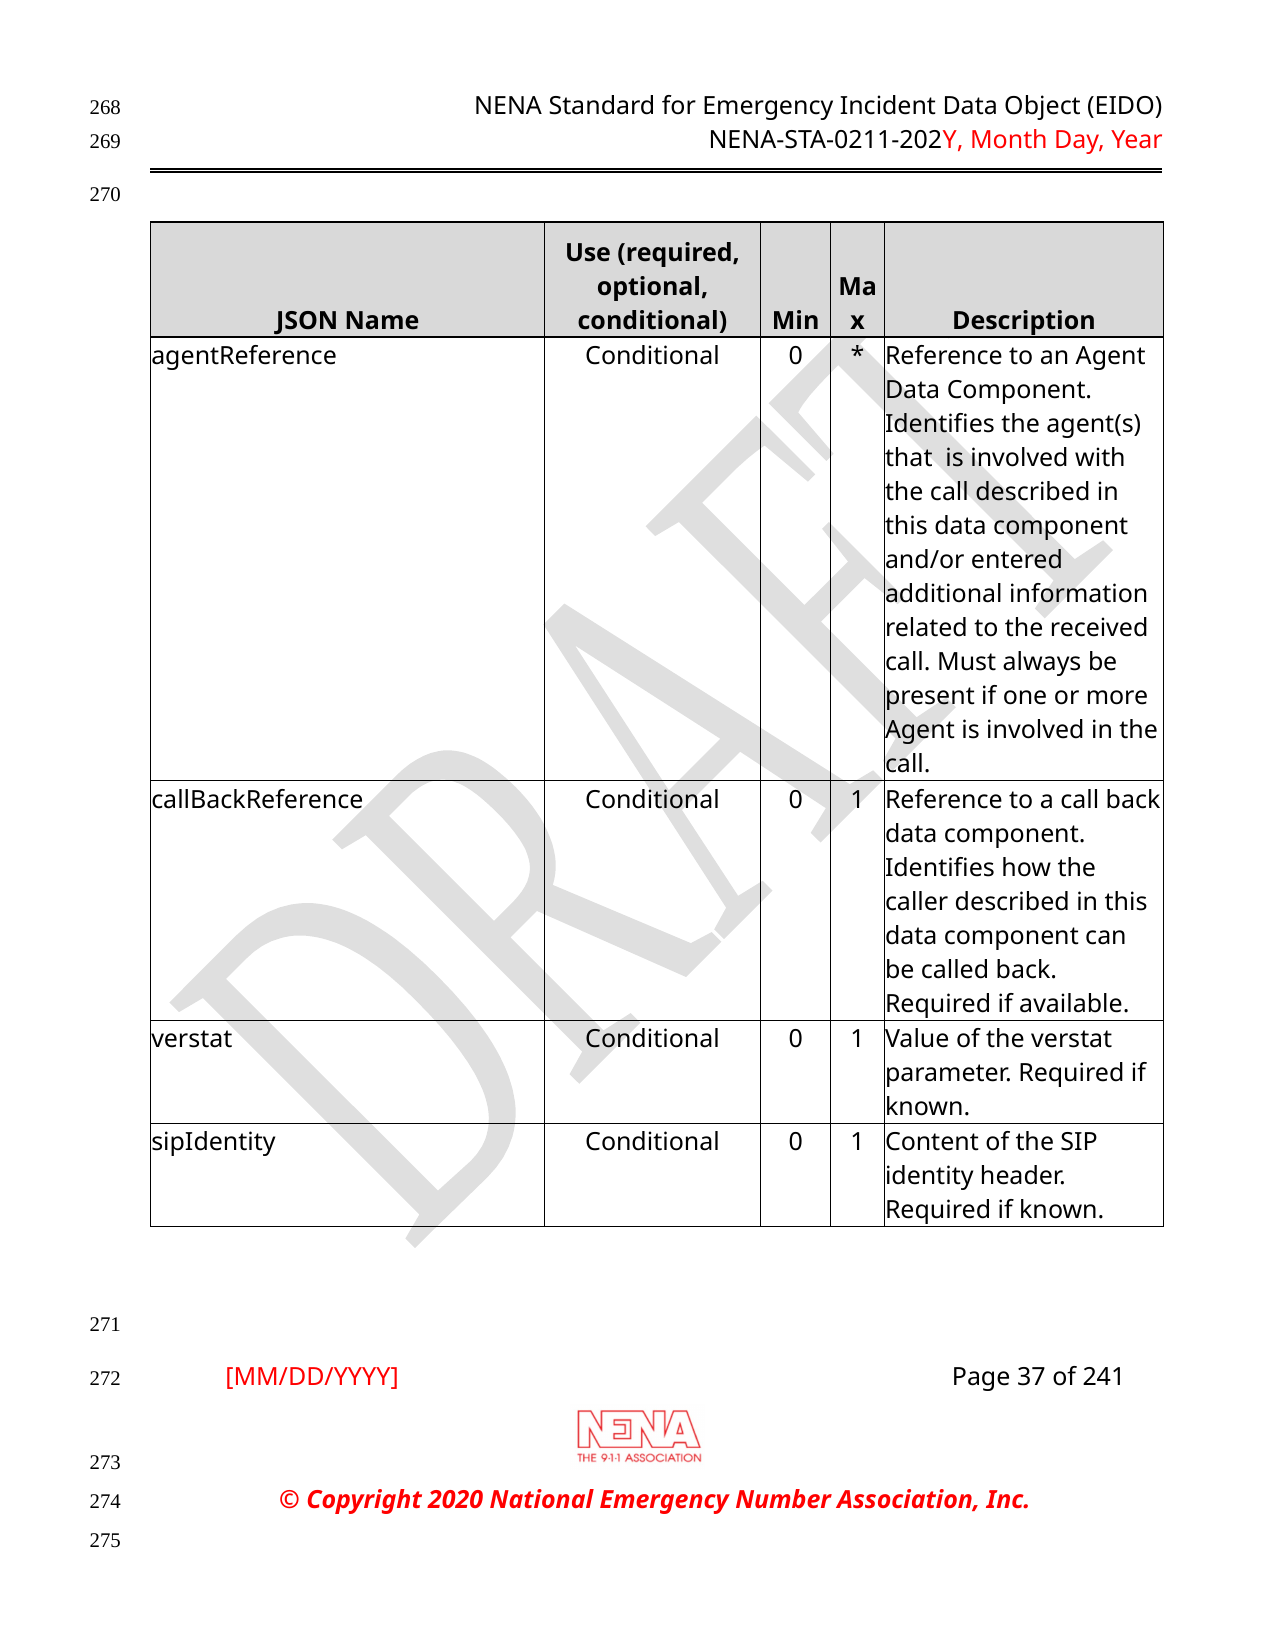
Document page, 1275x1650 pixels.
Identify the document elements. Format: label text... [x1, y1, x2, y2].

table_cell agentReference [151, 338, 544, 780]
table_cell Conditional [545, 1124, 760, 1226]
table_header Min [761, 223, 830, 336]
table_cell Conditional [545, 338, 760, 780]
table_cell 0 [761, 781, 830, 1020]
table_cell * [831, 338, 884, 780]
table_cell verstat [151, 1021, 544, 1123]
table_header Description [885, 223, 1163, 336]
picture [569, 1404, 706, 1470]
table_cell 1 [831, 781, 884, 1020]
table_header Use (required, optional, conditional) [545, 223, 760, 336]
table_cell 0 [761, 1021, 830, 1123]
table_cell Reference to a call back data component. Identifies how the caller described in this data component can be called back. Required if available. [885, 781, 1163, 1020]
table_cell 0 [761, 1124, 830, 1226]
table_cell 1 [831, 1021, 884, 1123]
table_cell Reference to an Agent Data Component. Identifies the agent(s) that is involved with the call described in this data component and/or entered additional information related to the received call. Must always be present if one or more Agent is involved in the call. [885, 338, 1163, 780]
table_header JSON Name [151, 223, 544, 336]
table_header Max [831, 223, 884, 336]
table_cell 0 [761, 338, 830, 780]
table_cell 1 [831, 1124, 884, 1226]
table_cell Conditional [545, 781, 760, 1020]
table_cell Content of the SIP identity header. Required if known. [885, 1124, 1163, 1226]
table_cell sipIdentity [151, 1124, 544, 1226]
table_cell Conditional [545, 1021, 760, 1123]
table_cell Value of the verstat parameter. Required if known. [885, 1021, 1163, 1123]
table_cell callBackReference [151, 781, 544, 1020]
